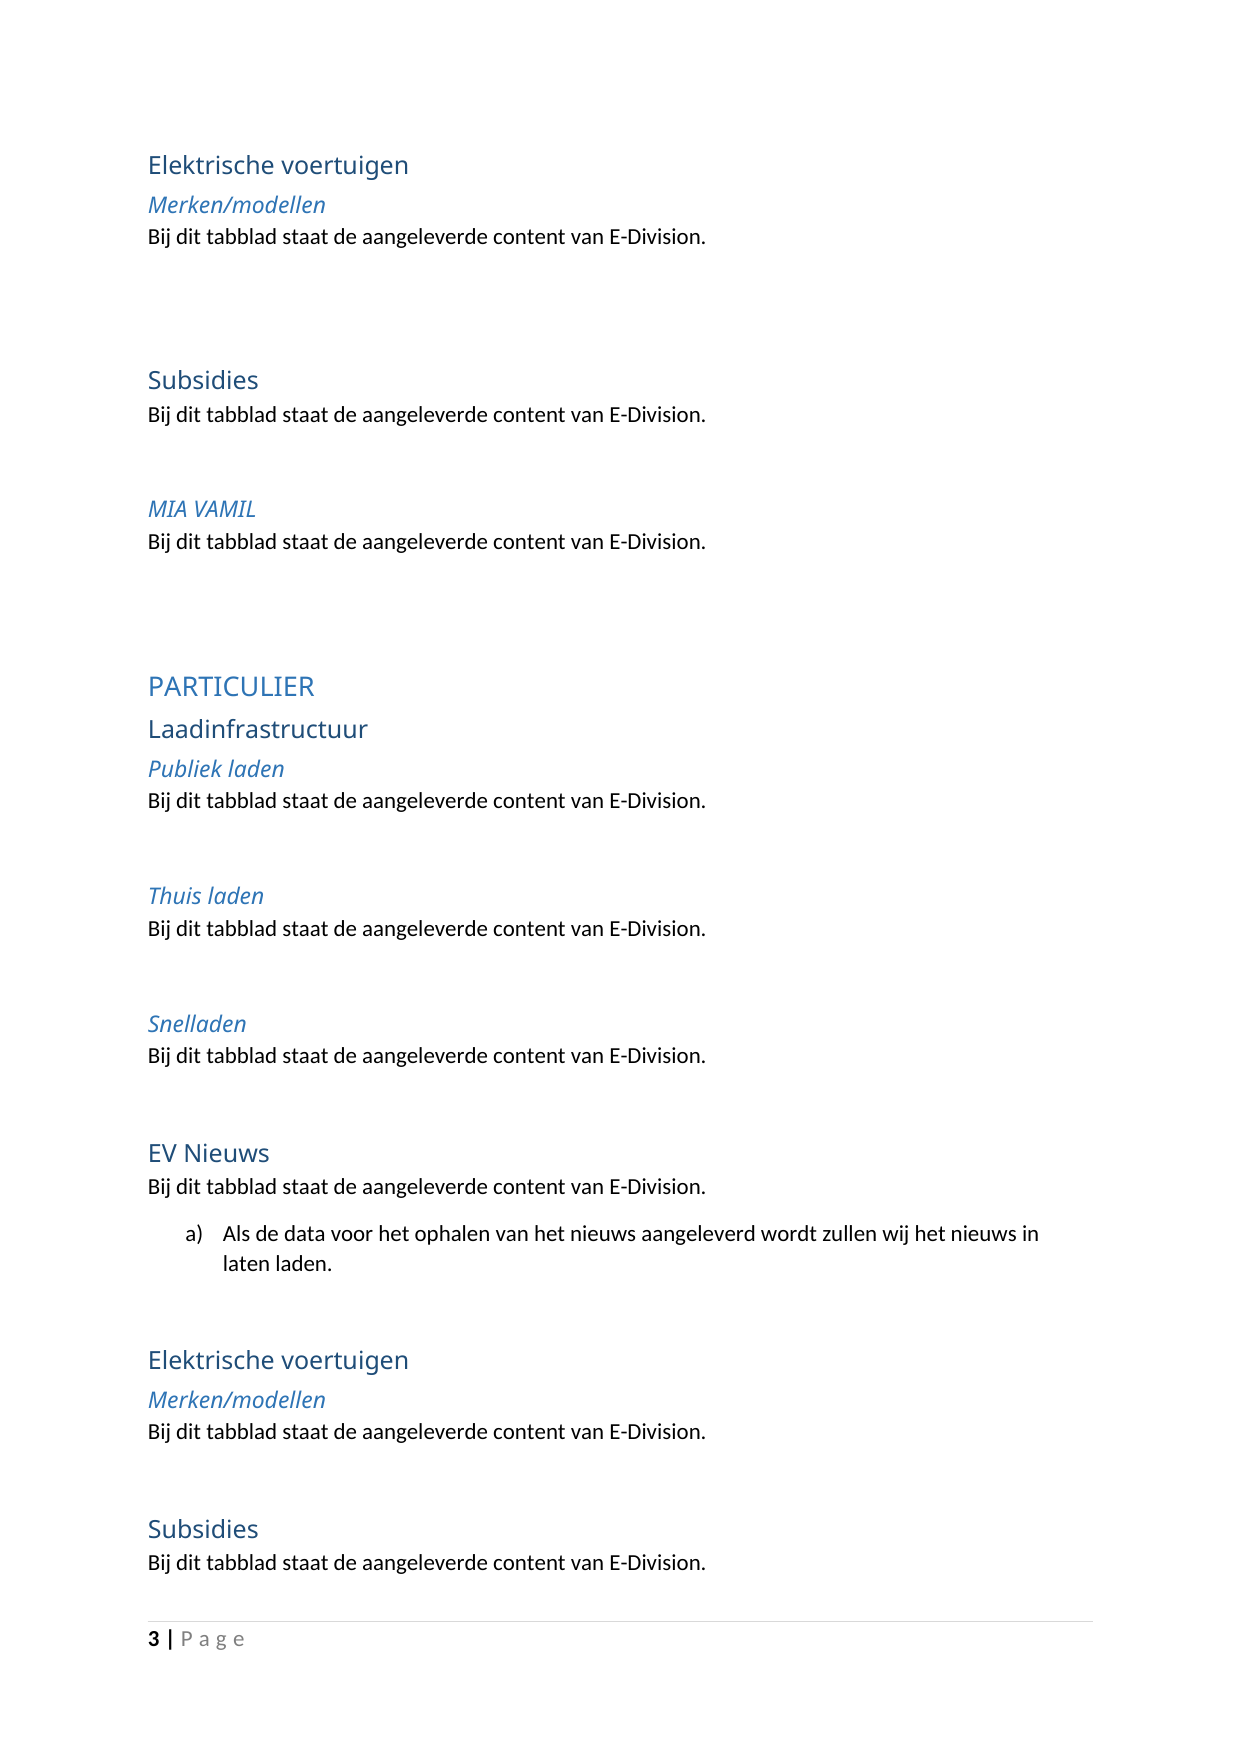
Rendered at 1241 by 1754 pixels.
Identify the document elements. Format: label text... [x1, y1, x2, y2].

text Bij dit tabblad staat de aangeleverde content van E-Division. [148, 786, 1093, 814]
subtitle Snelladen [148, 1008, 1093, 1039]
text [148, 1548, 1093, 1576]
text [148, 222, 1093, 250]
subtitle Elektrische voertuigen [148, 148, 1093, 182]
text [148, 1417, 1093, 1446]
subtitle PARTICULIER [148, 668, 1093, 705]
text Bij dit tabblad staat de aangeleverde content van E-Division. [148, 914, 1093, 942]
text Bij dit tabblad staat de aangeleverde content van E-Division. [148, 1172, 1093, 1200]
subtitle Laadinfrastructuur [148, 712, 1093, 746]
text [148, 400, 1093, 428]
subtitle Elektrische voertuigen [148, 1343, 1093, 1377]
text Bij dit tabblad staat de aangeleverde content van E-Division. [148, 1041, 1093, 1069]
subtitle MIA VAMIL [148, 493, 1093, 525]
text Bij dit tabblad staat de aangeleverde content van E-Division. [148, 527, 1093, 555]
subtitle Merken/modellen [148, 188, 1093, 220]
subtitle EV Nieuws [148, 1135, 1093, 1169]
subtitle Subsidies [148, 1511, 1093, 1545]
subtitle Publiek laden [148, 753, 1093, 784]
subtitle Merken/modellen [148, 1384, 1093, 1415]
subtitle Thuis laden [148, 880, 1093, 911]
list Als de data voor het ophalen van het nieuws aangeleverd wordt zullen wij het nieuws in laten laden. [185, 1219, 1093, 1277]
subtitle Subsidies [148, 363, 1093, 397]
